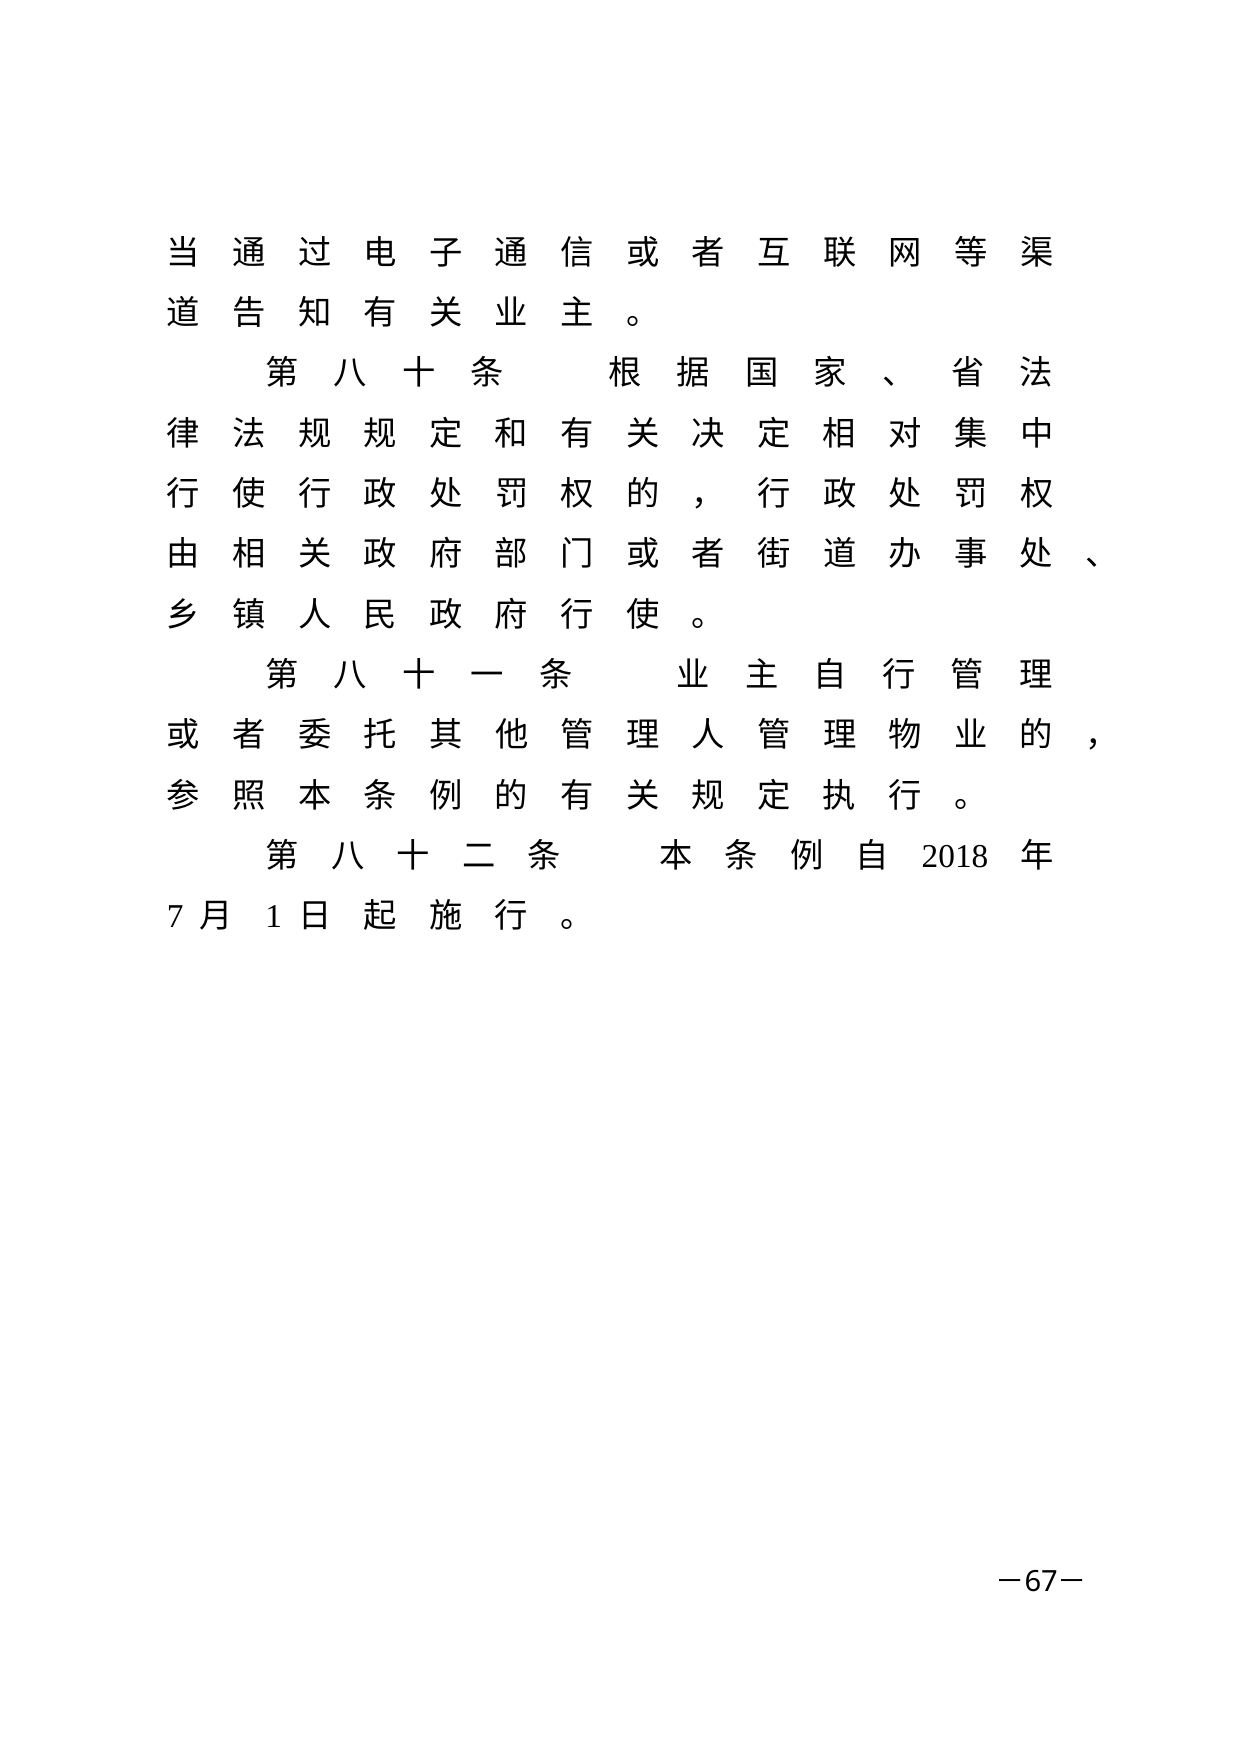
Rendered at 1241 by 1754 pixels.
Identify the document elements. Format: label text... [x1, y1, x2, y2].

text 第八十条 根据国家、省法律法规规定和有关决定相对集中行使行政处罚权的，行政处罚权由相关政府部门或者街道办事处、乡镇人民政府行使。 [167, 340, 1085, 642]
text 第七十九条 征求业主意见、召开业主大会、表决事项等需要全体业主周知的信息，除依据本条例规定公示或者公布外，还应当通过电子通信或者互联网等渠道告知有关业主。 [167, 219, 1085, 340]
text 第八十一条 业主自行管理或者委托其他管理人管理物业的，参照本条例的有关规定执行。 [167, 642, 1085, 823]
text 第八十二条 本条例自2018年7月1日起施行。 [167, 823, 1085, 943]
